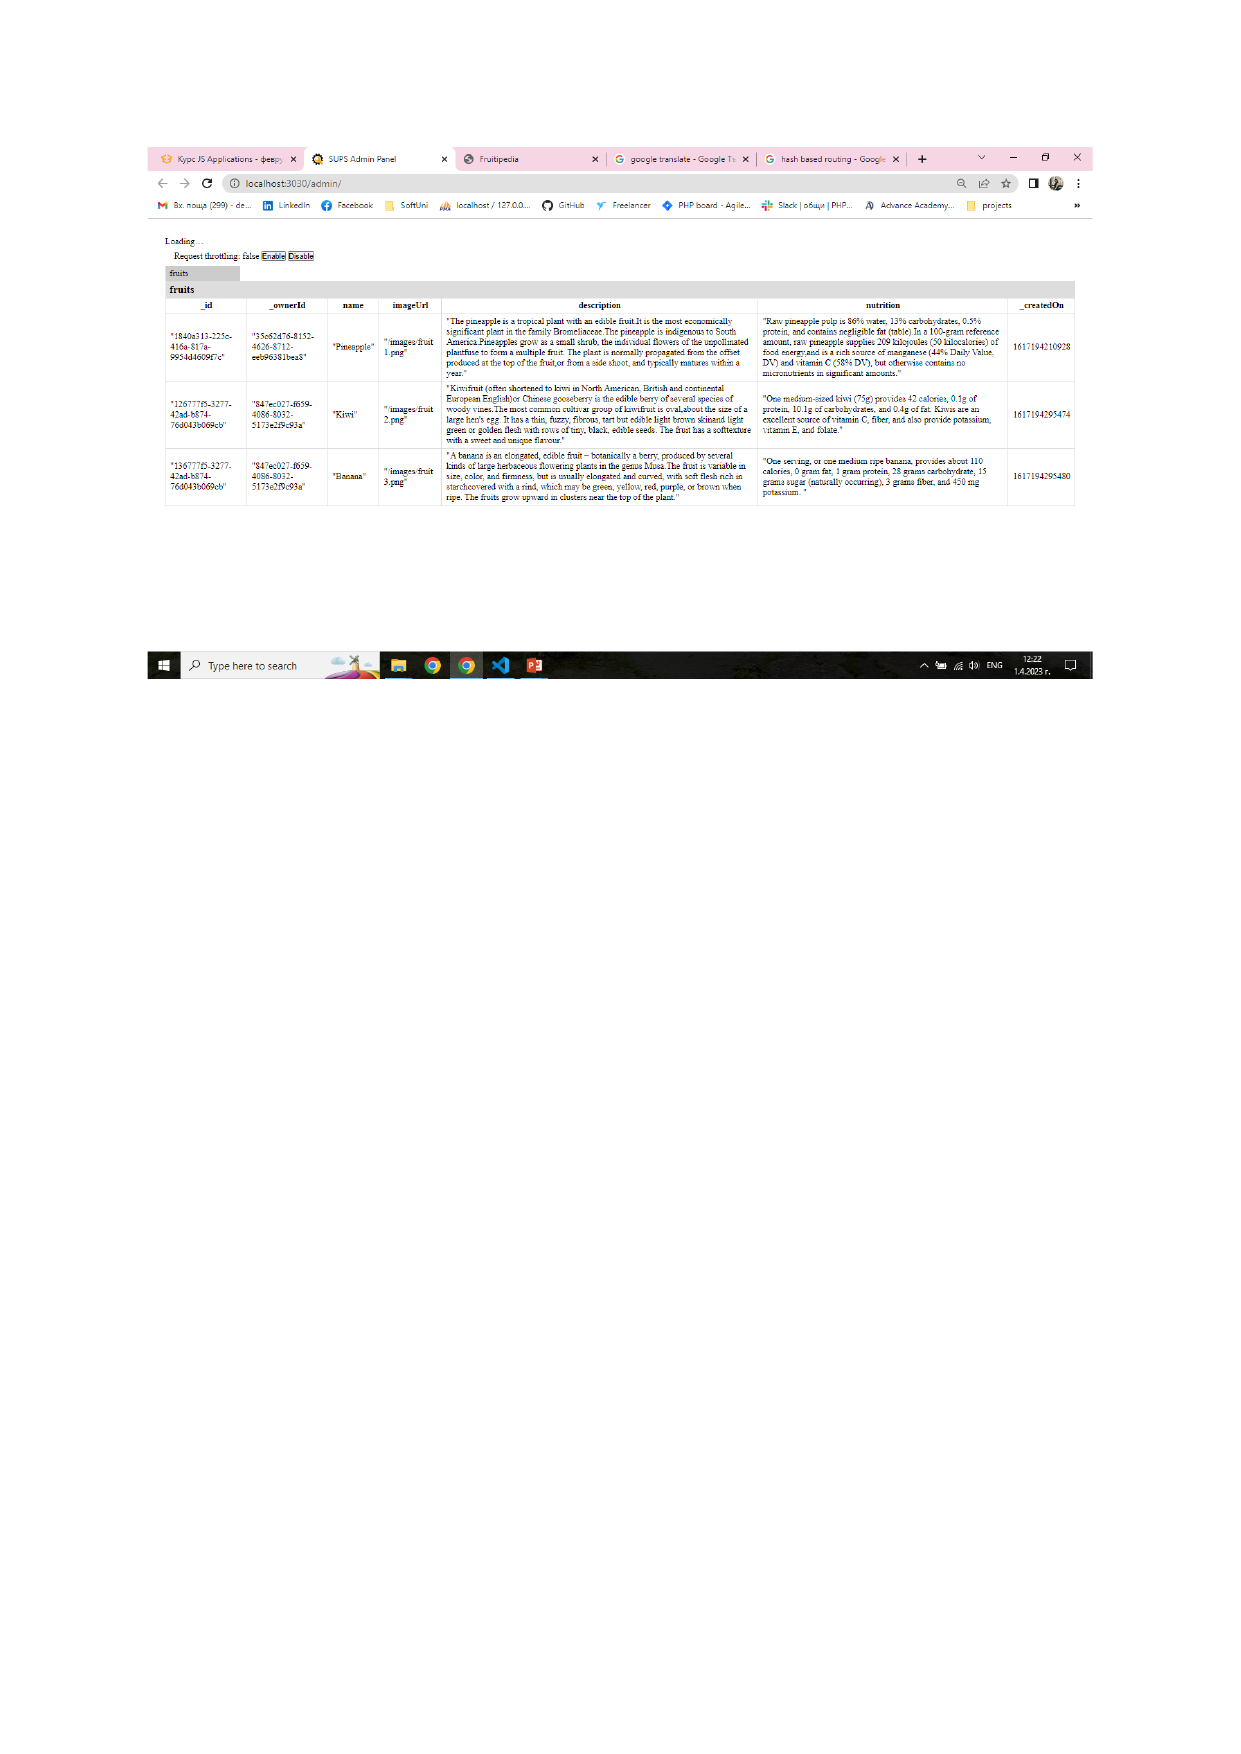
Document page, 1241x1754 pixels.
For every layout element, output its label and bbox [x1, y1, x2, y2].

picture [147, 147, 1093, 679]
